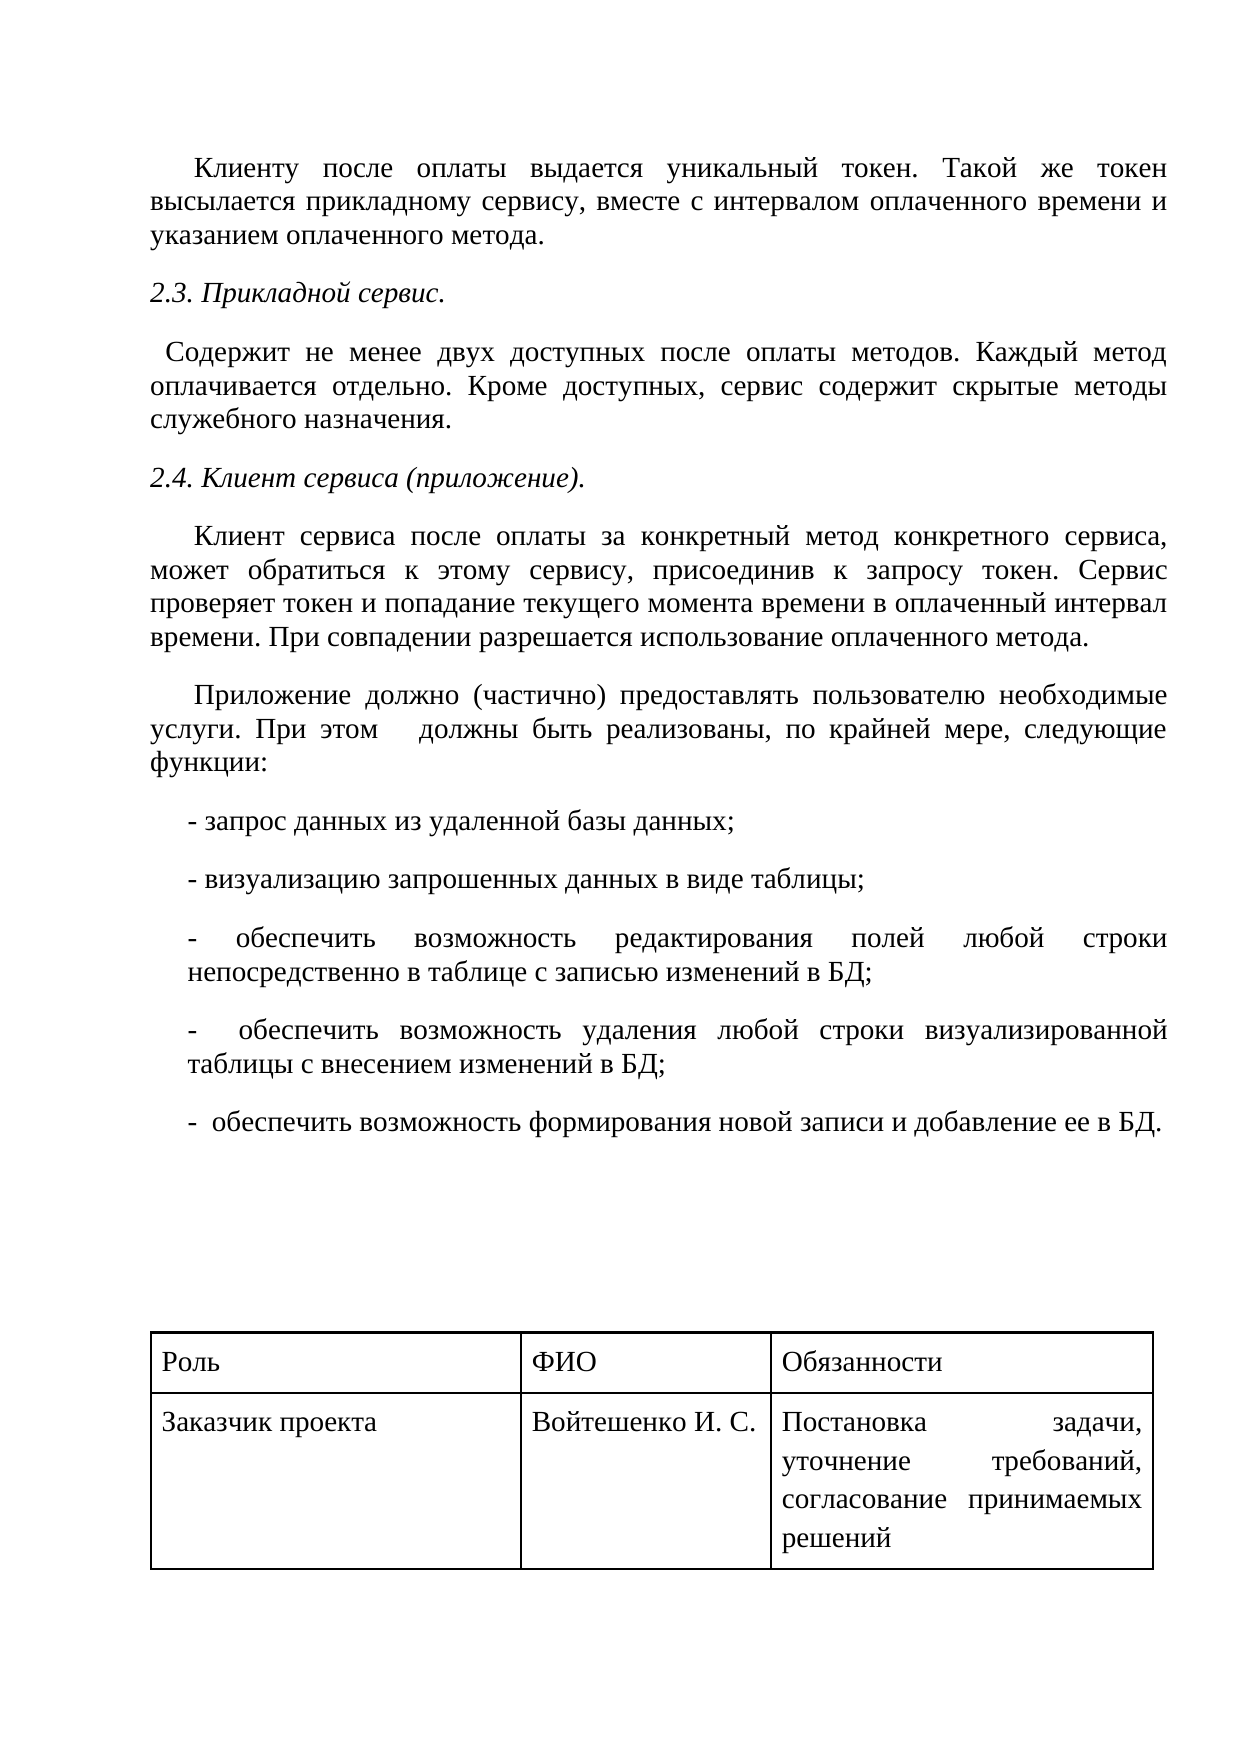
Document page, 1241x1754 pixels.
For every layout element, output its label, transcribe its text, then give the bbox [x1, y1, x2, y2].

text Содержит не менее двух доступных после оплаты методов. Каждый метод оплачивается отдельно. Кроме доступных, сервис содержит скрытые методы служебного назначения. [150, 334, 1168, 435]
text 2.3. Прикладной сервис. [150, 276, 1168, 309]
text Клиент сервиса после оплаты за конкретный метод конкретного сервиса, может обратиться к этому сервису, присоединив к запросу токен. Сервис проверяет токен и попадание текущего момента времени в оплаченный интервал времени. При совпадении разрешается использование оплаченного метода. [150, 518, 1168, 652]
text - обеспечить возможность удаления любой строки визуализированной таблицы с внесением изменений в БД; [187, 1012, 1168, 1079]
text - визуализацию запрошенных данных в виде таблицы; [187, 862, 1168, 895]
table_header Обязанности [772, 1334, 1152, 1392]
text Приложение должно (частично) предоставлять пользователю необходимые услуги. При этом должны быть реализованы, по крайней мере, следующие функции: [150, 677, 1168, 778]
text 2.4. Клиент сервиса (приложение). [150, 460, 1168, 493]
table_cell Постановка задачи, уточнение требований, согласование принимаемых решений [772, 1394, 1152, 1568]
table_cell Заказчик проекта [152, 1394, 520, 1568]
text - обеспечить возможность формирования новой записи и добавление ее в БД. [187, 1104, 1168, 1138]
table_header Роль [152, 1334, 520, 1392]
text - обеспечить возможность редактирования полей любой строки непосредственно в таблице с записью изменений в БД; [187, 920, 1168, 987]
table_cell Войтешенко И. С. [522, 1394, 770, 1568]
text Клиенту после оплаты выдается уникальный токен. Такой же токен высылается прикладному сервису, вместе с интервалом оплаченного времени и указанием оплаченного метода. [150, 150, 1168, 251]
text - запрос данных из удаленной базы данных; [187, 803, 1168, 837]
table_header ФИО [522, 1334, 770, 1392]
